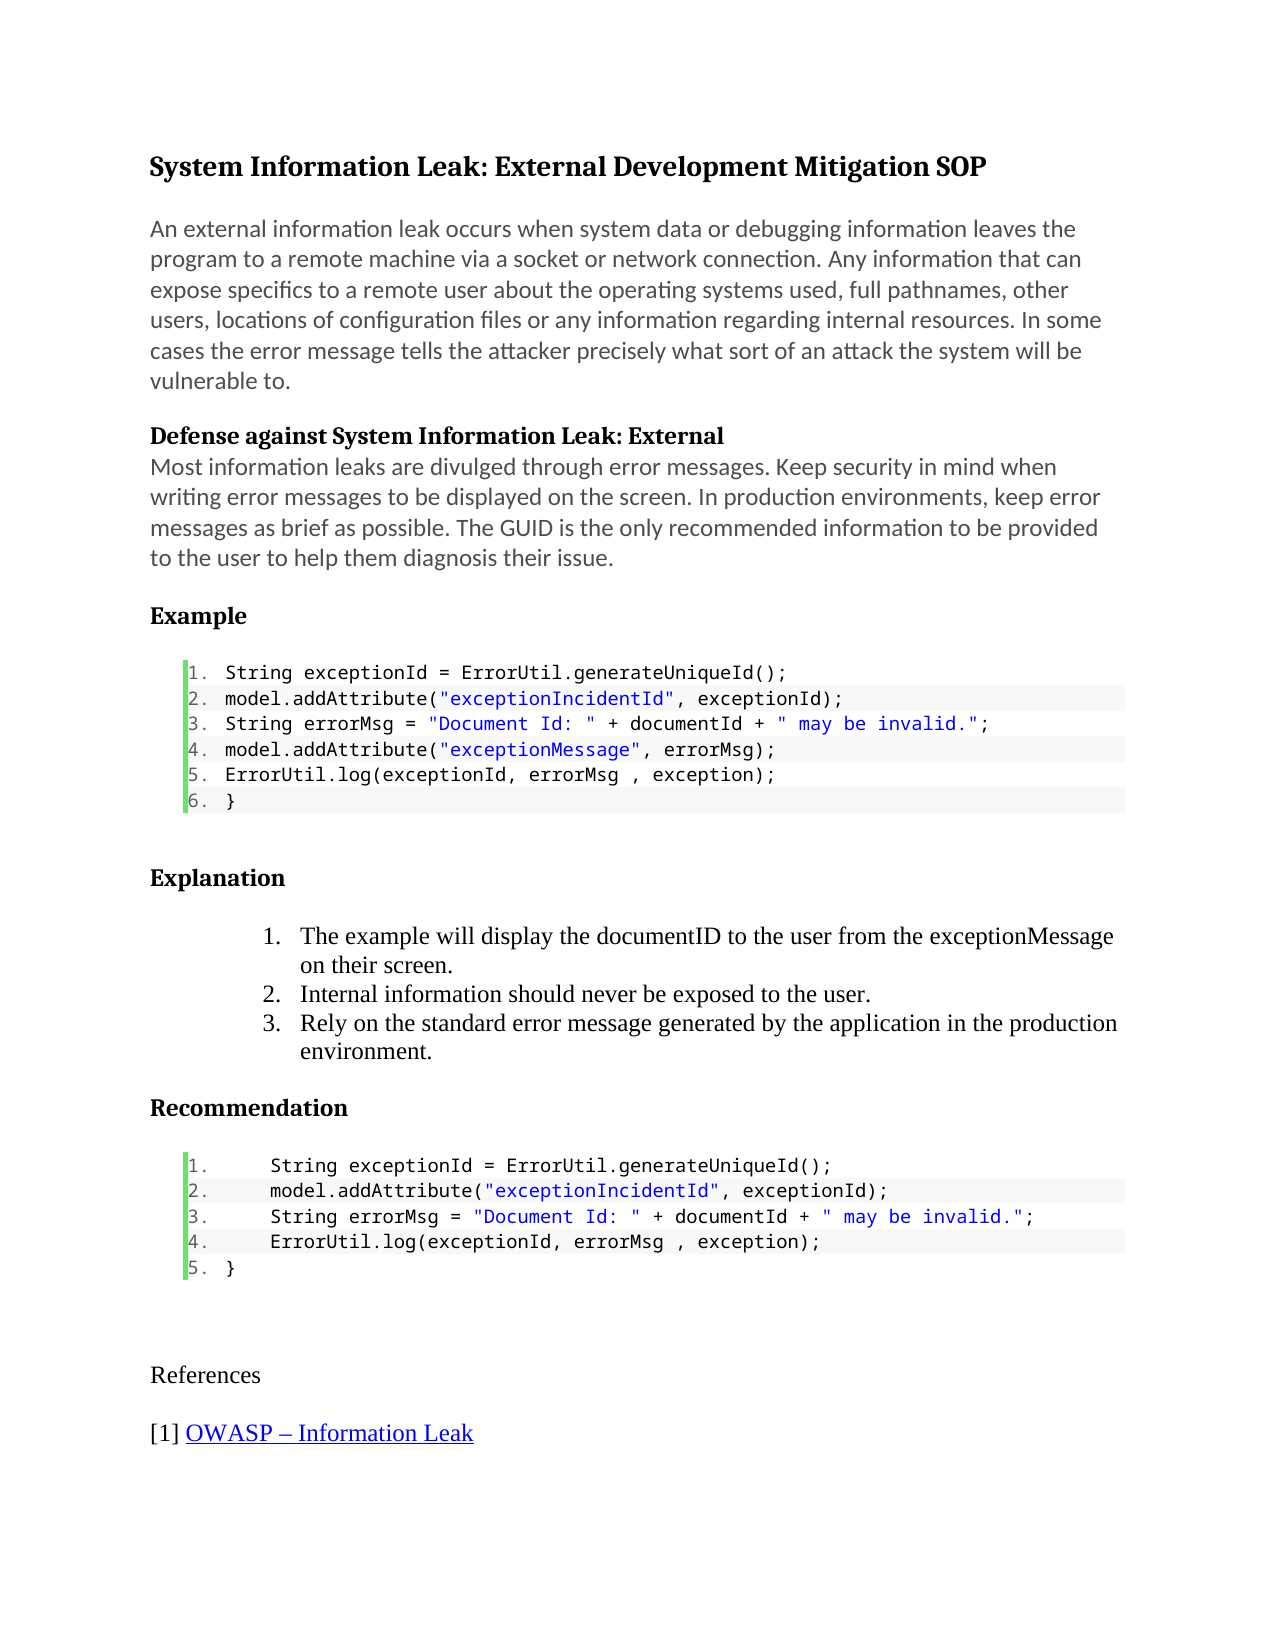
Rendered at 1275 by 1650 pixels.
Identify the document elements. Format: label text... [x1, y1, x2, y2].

list } [188, 1254, 1125, 1280]
text Defense against System Information Leak: External [150, 422, 1125, 451]
text Recommendation [150, 1094, 1125, 1123]
list String exceptionId = ErrorUtil.generateUniqueId(); [188, 660, 1125, 685]
list String errorMsg = "Document Id: " + documentId + " may be invalid."; [188, 1203, 1125, 1229]
list } [188, 787, 1125, 813]
list Rely on the standard error message generated by the application in the production environment. [262, 1008, 1125, 1065]
list model.addAttribute("exceptionMessage", errorMsg); [188, 736, 1125, 762]
list String errorMsg = "Document Id: " + documentId + " may be invalid."; [188, 711, 1125, 736]
list String exceptionId = ErrorUtil.generateUniqueId(); [188, 1152, 1125, 1178]
list ErrorUtil.log(exceptionId, errorMsg , exception); [188, 762, 1125, 787]
text [1] OWASP – Information Leak [150, 1418, 1125, 1446]
text Most information leaks are divulged through error messages. Keep security in mind when writing error messages to be displayed on the screen. In production environments, keep error messages as brief as possible. The GUID is the only recommended information to be provided to the user to help them diagnosis their issue. [150, 451, 1125, 573]
list ErrorUtil.log(exceptionId, errorMsg , exception); [188, 1229, 1125, 1254]
text Example [150, 602, 1125, 631]
text Explanation [150, 863, 1125, 892]
text An external information leak occurs when system data or debugging information leaves the program to a remote machine via a socket or network connection. Any information that can expose specifics to a remote user about the operating systems used, full pathnames, other users, locations of configuration files or any information regarding internal resources. In some cases the error message tells the attacker precisely what sort of an attack the system will be vulnerable to. [150, 213, 1125, 396]
text System Information Leak: External Development Mitigation SOP [150, 150, 1125, 183]
text References [150, 1360, 1125, 1388]
list model.addAttribute("exceptionIncidentId", exceptionId); [188, 1178, 1125, 1203]
list The example will display the documentID to the user from the exceptionMessage on their screen. [262, 921, 1125, 979]
list Internal information should never be exposed to the user. [262, 979, 1125, 1008]
list model.addAttribute("exceptionIncidentId", exceptionId); [188, 685, 1125, 711]
